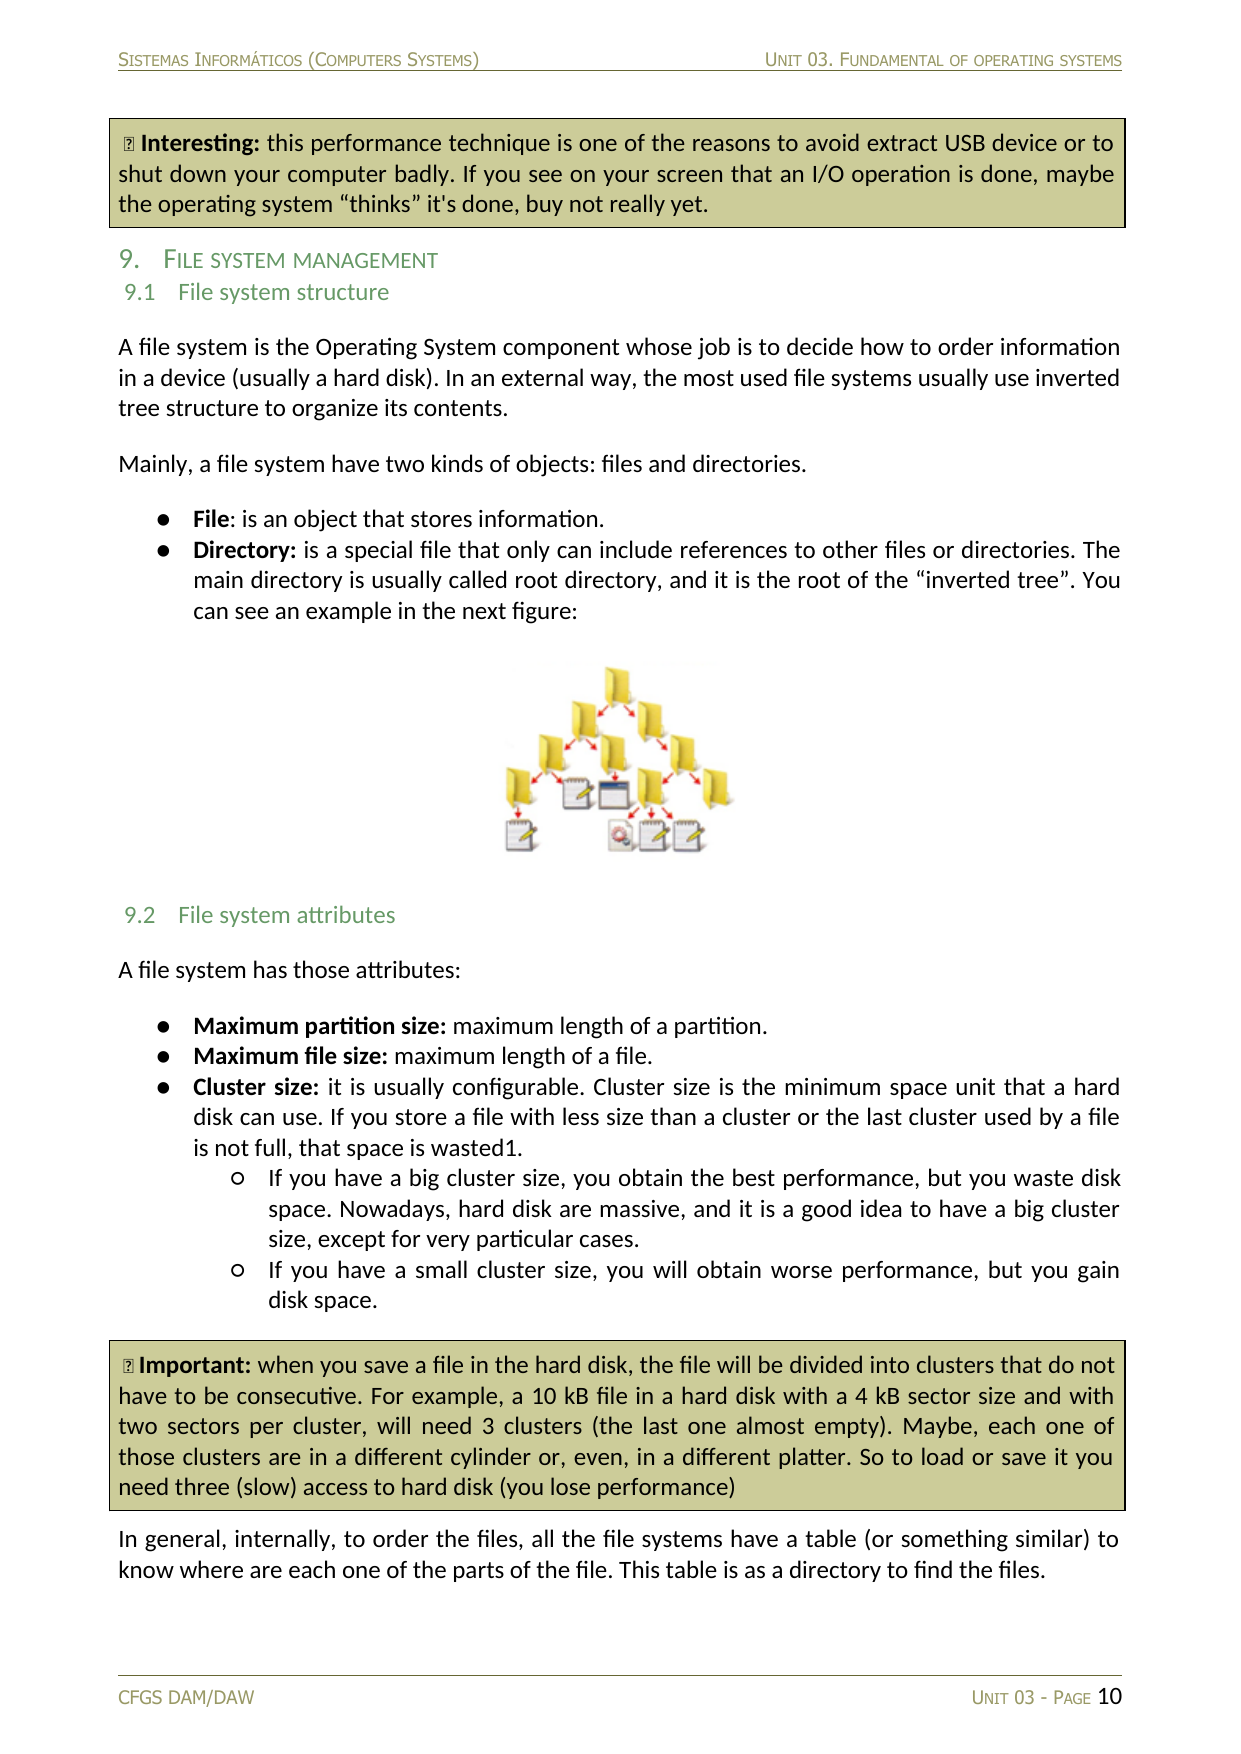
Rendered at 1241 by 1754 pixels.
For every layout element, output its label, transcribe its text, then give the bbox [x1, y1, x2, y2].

subtitle File system management [118, 240, 1122, 276]
text In general, internally, to order the files, all the file systems have a table (or something similar) to know where are each one of the parts of the file. This table is as a directory to find the files. [118, 1523, 1122, 1584]
subtitle File system structure [118, 276, 1122, 306]
subtitle File system attributes [118, 899, 1122, 929]
list File: is an object that stores information. [156, 503, 1122, 534]
list If you have a big cluster size, you obtain the best performance, but you waste disk space. Nowadays, hard disk are massive, and it is a good idea to have a big cluster size, except for very particular cases. [231, 1162, 1122, 1254]
text 💬 Interesting: this performance technique is one of the reasons to avoid extract USB device or to shut down your computer badly. If you see on your screen that an I/O operation is done, maybe the operating system “thinks” it's done, buy not really yet. [110, 119, 1124, 227]
text 📖 Important: when you save a file in the hard disk, the file will be divided into clusters that do not have to be consecutive. For example, a 10 kB file in a hard disk with a 4 kB sector size and with two sectors per cluster, will need 3 clusters (the last one almost empty). Maybe, each one of those clusters are in a different cylinder or, even, in a different platter. So to load or save it you need three (slow) access to hard disk (you lose performance) [110, 1341, 1124, 1510]
list If you have a small cluster size, you will obtain worse performance, but you gain disk space. [231, 1254, 1122, 1315]
list Cluster size: it is usually configurable. Cluster size is the minimum space unit that a hard disk can use. If you store a file with less size than a cluster or the last cluster used by a file is not full, that space is wasted1. [156, 1071, 1122, 1162]
text A file system has those attributes: [118, 954, 1122, 985]
text Mainly, a file system have two kinds of objects: files and directories. [118, 448, 1122, 478]
text A file system is the Operating System component whose job is to decide how to order information in a device (usually a hard disk). In an external way, the most used file systems usually use inverted tree structure to organize its contents. [118, 331, 1122, 423]
picture [461, 650, 779, 874]
list Directory: is a special file that only can include references to other files or directories. The main directory is usually called root directory, and it is the root of the “inverted tree”. You can see an example in the next figure: [156, 534, 1122, 625]
list Maximum file size: maximum length of a file. [156, 1040, 1122, 1071]
list Maximum partition size: maximum length of a partition. [156, 1010, 1122, 1040]
